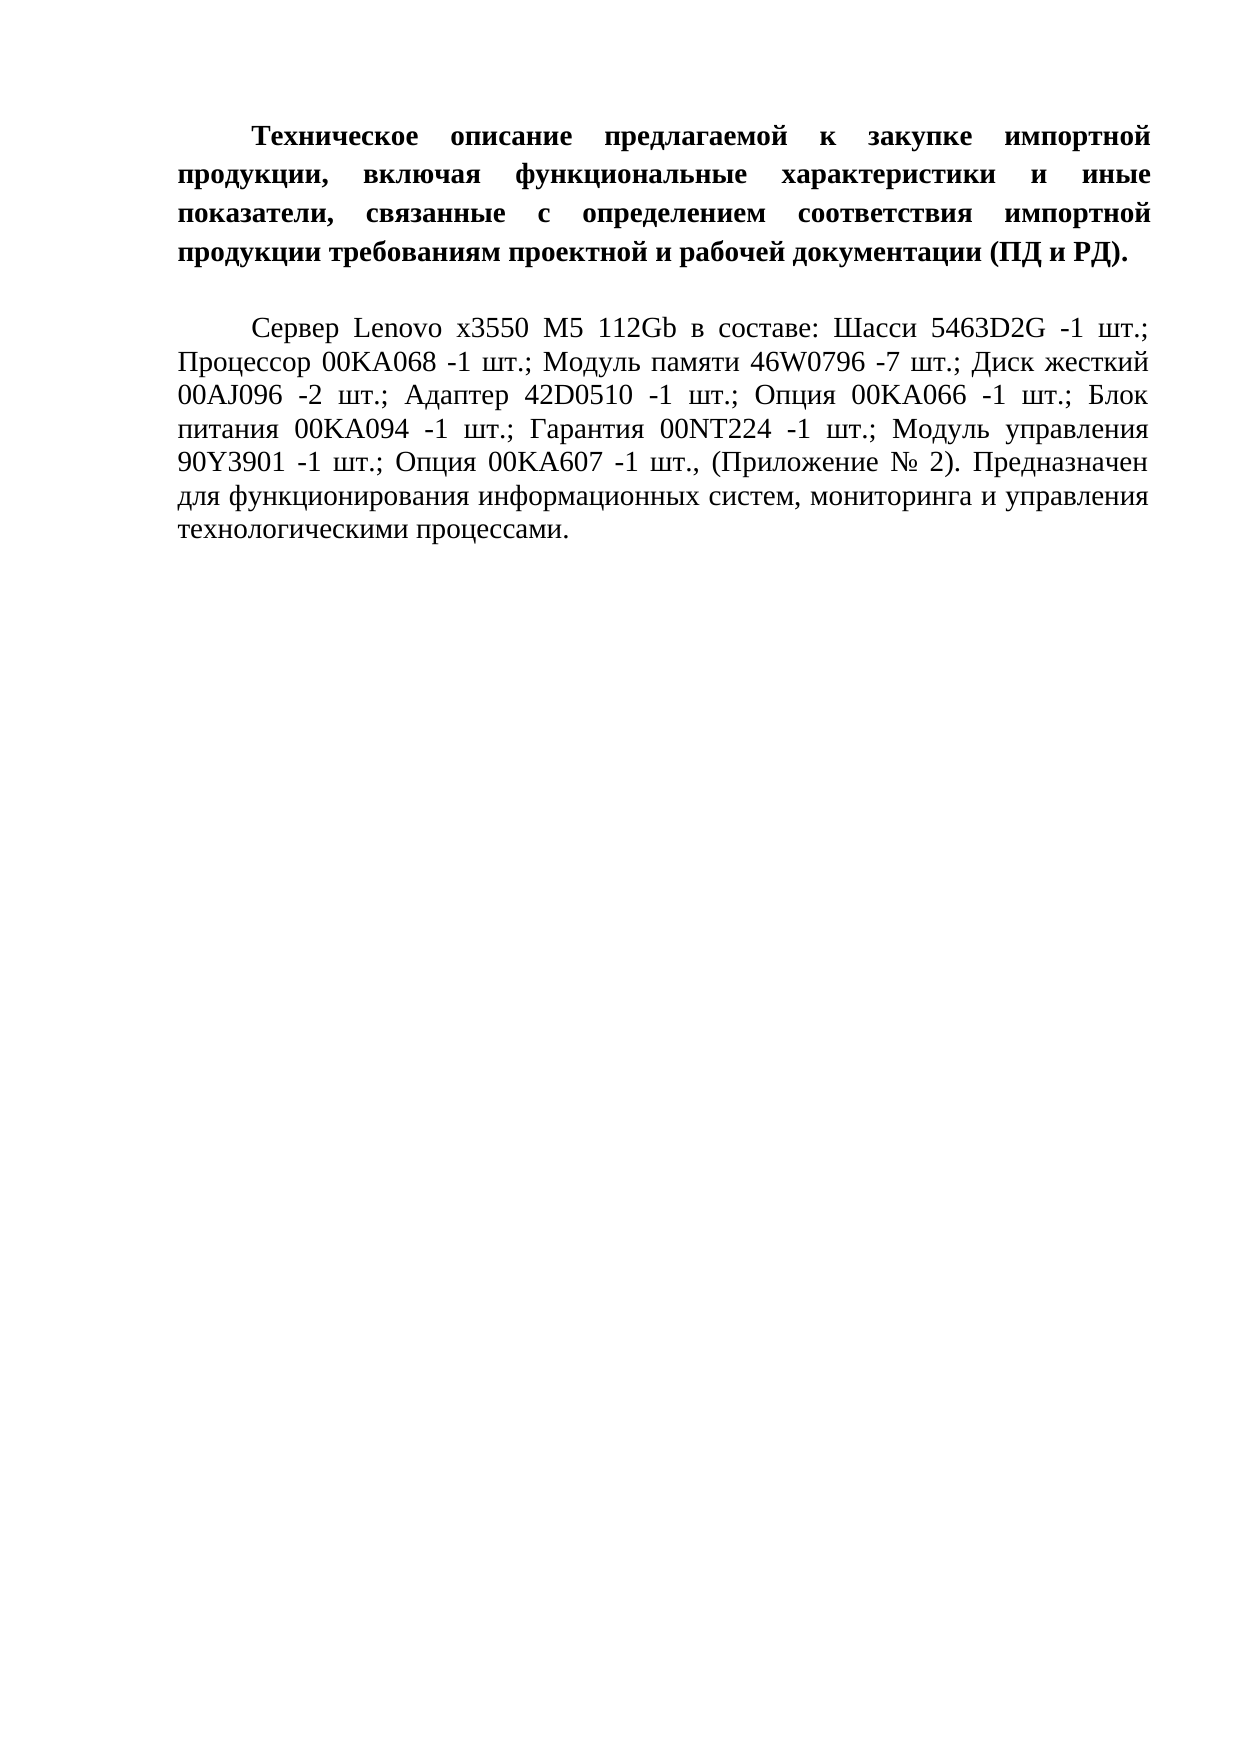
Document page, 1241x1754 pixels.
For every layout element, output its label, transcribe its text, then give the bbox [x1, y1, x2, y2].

text Сервер Lenovo x3550 M5 112Gb в составе: Шасси 5463D2G -1 шт.; Процессор 00KA068 -1 шт.; Модуль памяти 46W0796 -7 шт.; Диск жесткий 00AJ096 -2 шт.; Адаптер 42D0510 -1 шт.; Опция 00KA066 -1 шт.; Блок питания 00KA094 -1 шт.; Гарантия 00NT224 -1 шт.; Модуль управления 90Y3901 -1 шт.; Опция 00KA607 -1 шт., (Приложение № 2). Предназначен для функционирования информационных систем, мониторинга и управления технологическими процессами. [177, 311, 1149, 546]
text Техническое описание предлагаемой к закупке импортной продукции, включая функциональные характеристики и иные показатели, связанные с определением соответствия импортной продукции требованиям проектной и рабочей документации (ПД и РД). [177, 118, 1152, 267]
